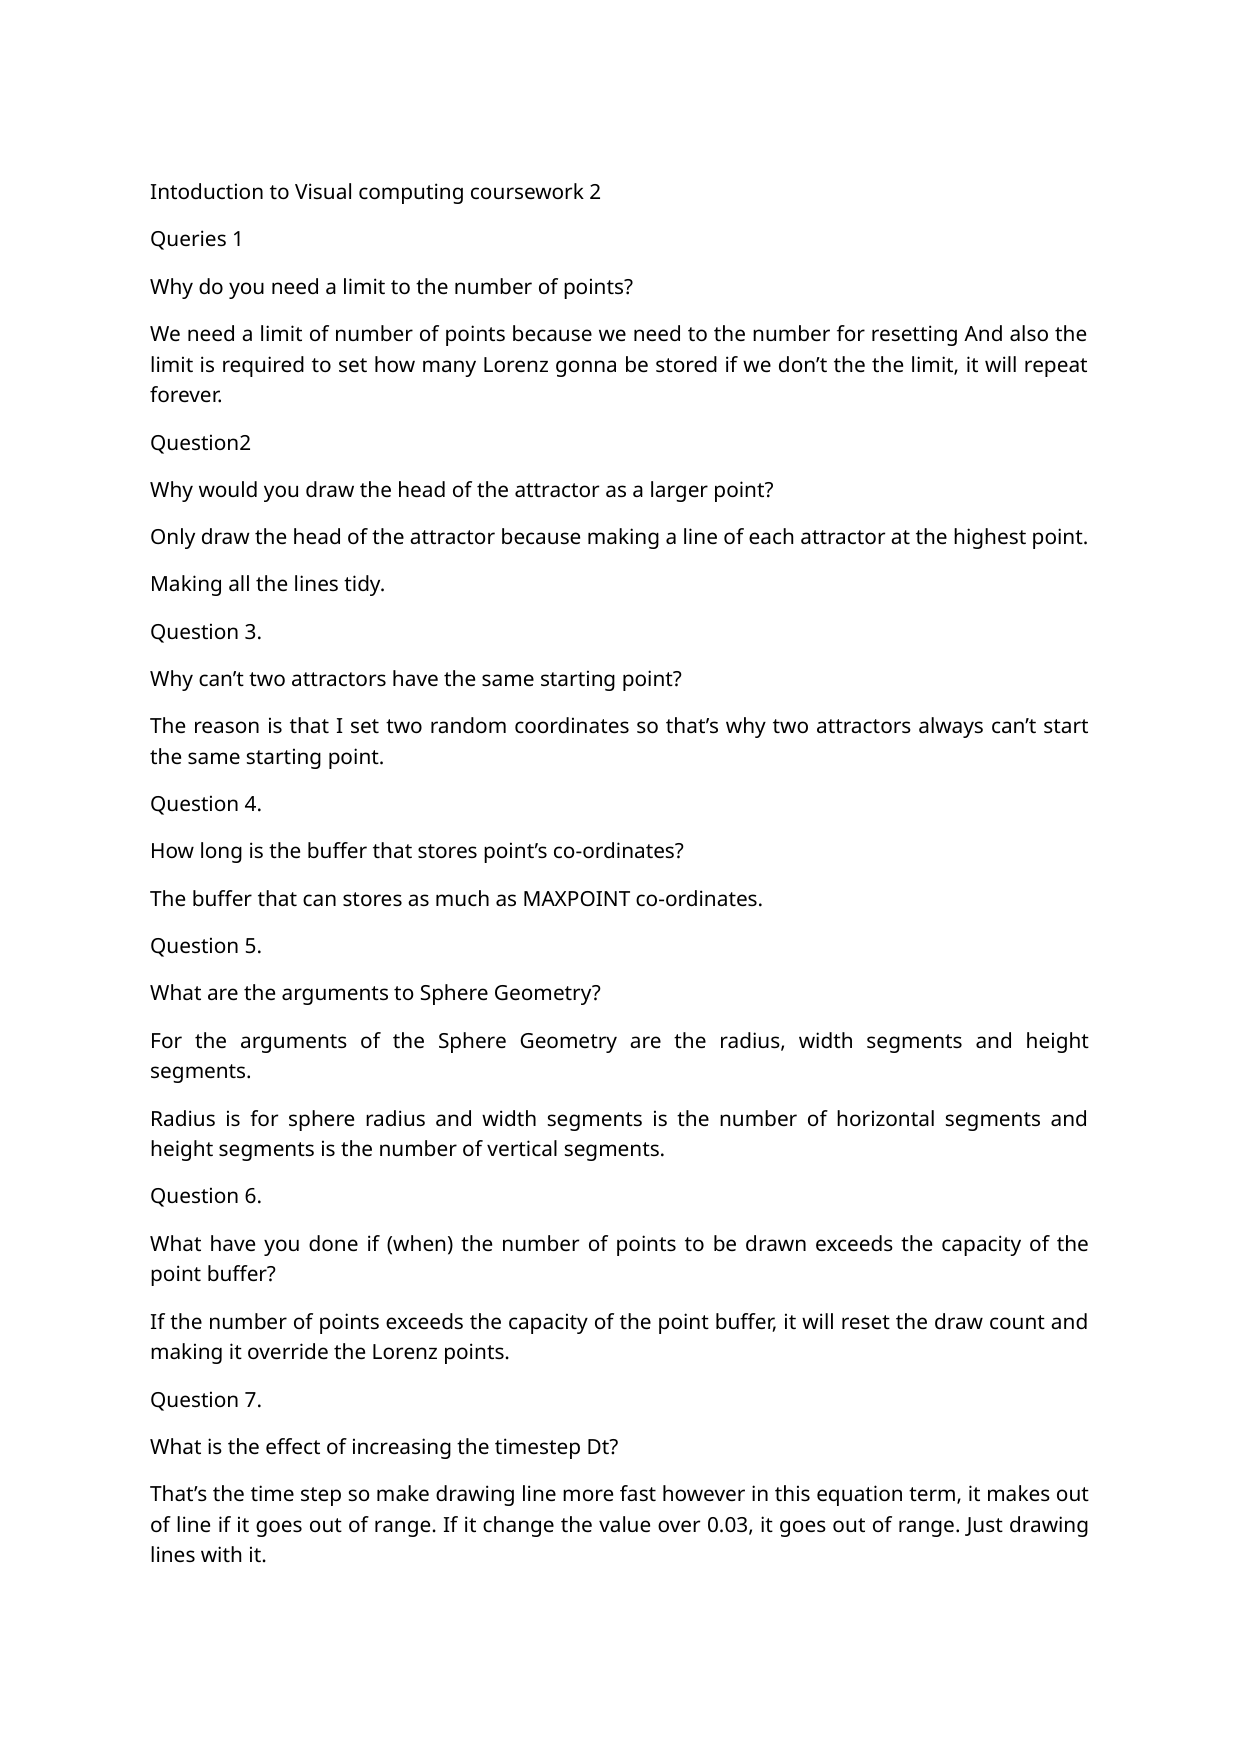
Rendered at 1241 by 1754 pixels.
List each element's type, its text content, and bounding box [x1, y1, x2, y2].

text What are the arguments to Sphere Geometry? [150, 978, 1090, 1007]
text Intoduction to Visual computing coursework 2 [150, 177, 1090, 206]
text Question 3. [150, 617, 1090, 645]
text Question 7. [150, 1385, 1090, 1413]
text If the number of points exceeds the capacity of the point buffer, it will reset the draw count and making it override the Lorenz points. [150, 1307, 1090, 1366]
text Question2 [150, 428, 1090, 456]
text Radius is for sphere radius and width segments is the number of horizontal segments and height segments is the number of vertical segments. [150, 1104, 1090, 1163]
text Making all the lines tidy. [150, 569, 1090, 598]
text Question 5. [150, 931, 1090, 959]
text Only draw the head of the attractor because making a line of each attractor at the highest point. [150, 522, 1090, 551]
text The buffer that can stores as much as MAXPOINT co-ordinates. [150, 884, 1090, 912]
text What have you done if (when) the number of points to be drawn exceeds the capacity of the point buffer? [150, 1229, 1090, 1288]
text The reason is that I set two random coordinates so that’s why two attractors always can’t start the same starting point. [150, 711, 1090, 770]
text We need a limit of number of points because we need to the number for resetting And also the limit is required to set how many Lorenz gonna be stored if we don’t the the limit, it will repeat forever. [150, 319, 1090, 409]
text That’s the time step so make drawing line more fast however in this equation term, it makes out of line if it goes out of range. If it change the value over 0.03, it goes out of range. Just drawing lines with it. [150, 1479, 1090, 1569]
text Queries 1 [150, 224, 1090, 253]
text Question 6. [150, 1182, 1090, 1210]
text What is the effect of increasing the timestep Dt? [150, 1432, 1090, 1460]
text Why would you draw the head of the attractor as a larger point? [150, 475, 1090, 503]
text How long is the buffer that stores point’s co-ordinates? [150, 837, 1090, 865]
text Why can’t two attractors have the same starting point? [150, 664, 1090, 692]
text Why do you need a limit to the number of points? [150, 272, 1090, 300]
text Question 4. [150, 789, 1090, 818]
text For the arguments of the Sphere Geometry are the radius, width segments and height segments. [150, 1026, 1090, 1085]
